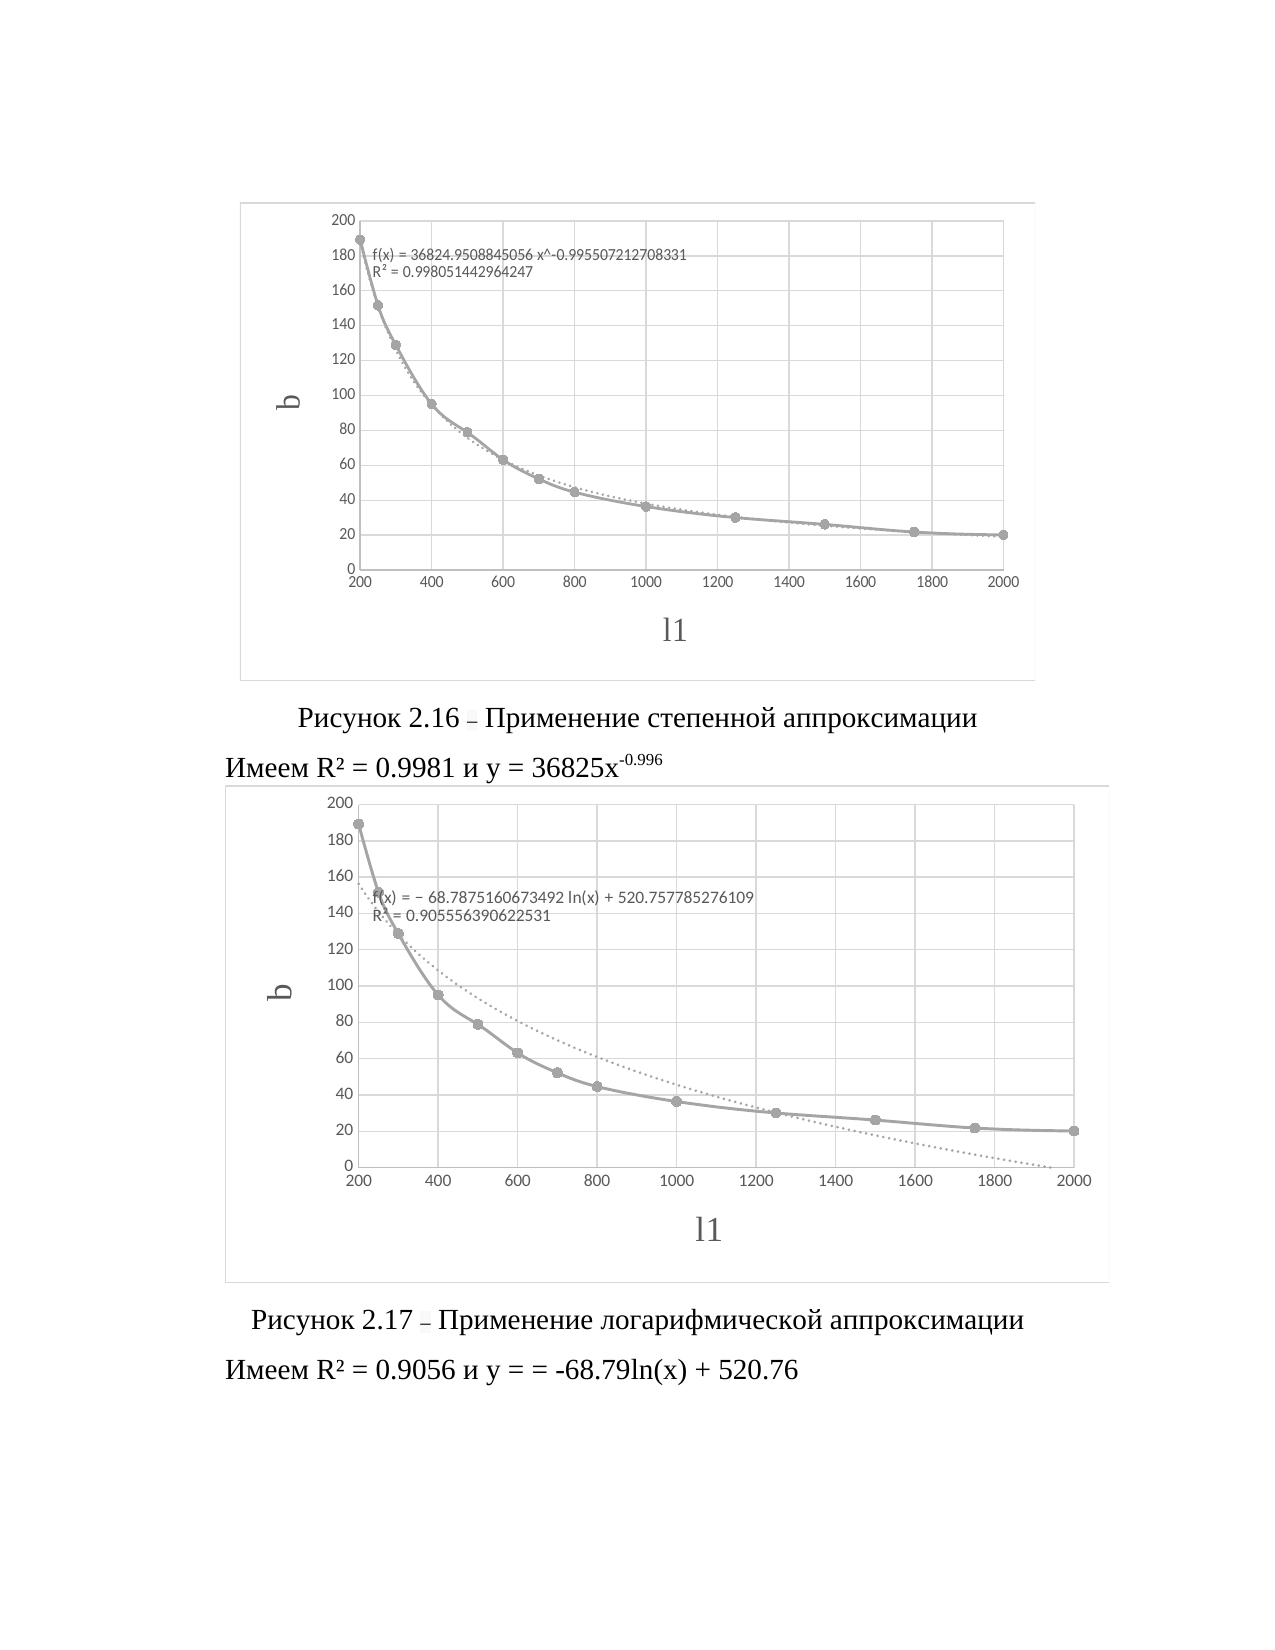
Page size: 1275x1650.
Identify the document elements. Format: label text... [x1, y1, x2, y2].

text Имеем R² = 0.9981 и y = 36825x-0.996 [225, 750, 1125, 1283]
text Имеем R² = 0.9056 и y = = -68.79ln(x) + 520.76 [150, 1352, 1125, 1386]
